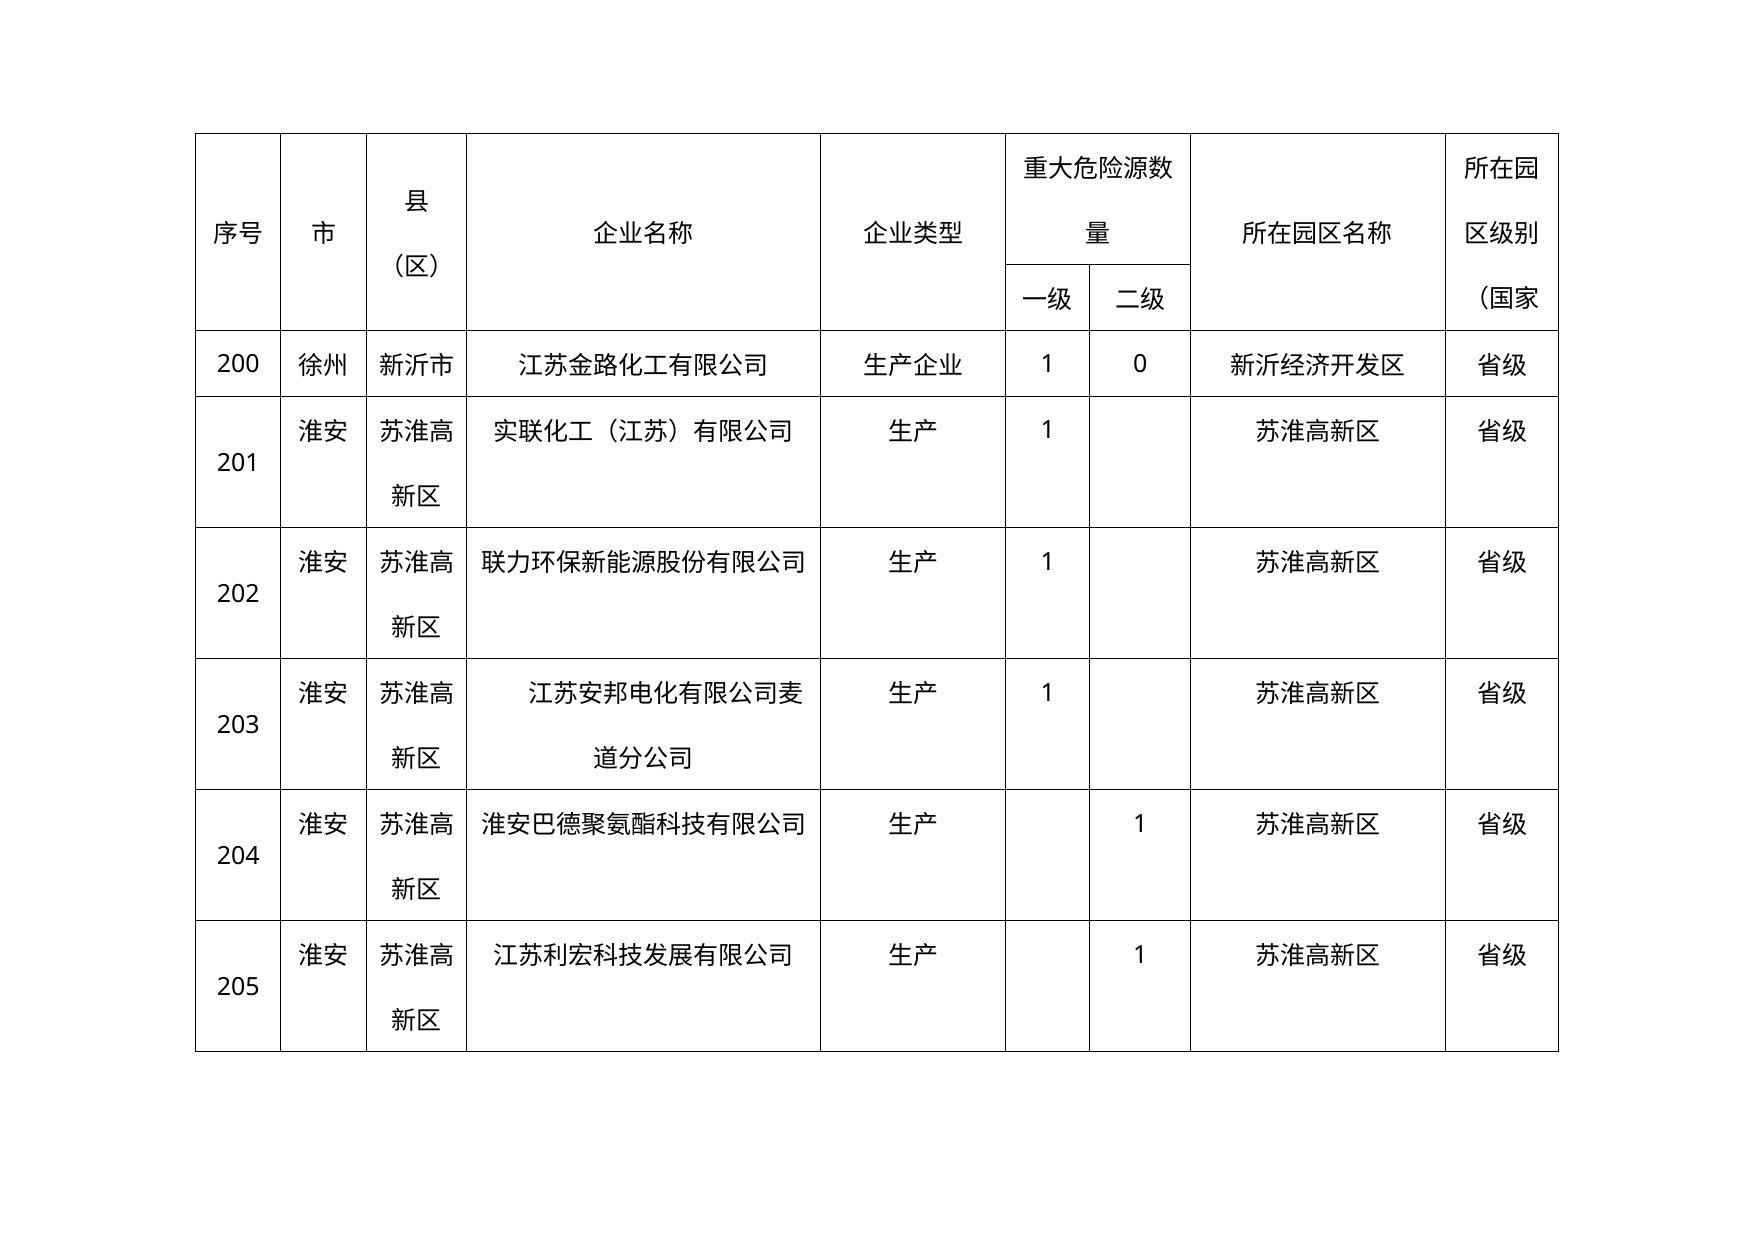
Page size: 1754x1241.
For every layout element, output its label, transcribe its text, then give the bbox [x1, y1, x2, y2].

table_cell 淮安巴德聚氨酯科技有限公司 [467, 790, 820, 920]
table_cell 省级 [1446, 397, 1558, 527]
table_cell [1090, 659, 1190, 789]
table_cell 新沂经济开发区 [1191, 331, 1445, 396]
table_cell 一级 [1006, 265, 1089, 330]
table_cell 江苏安邦电化有限公司麦道分公司 [467, 659, 820, 789]
table_cell 1 [1006, 659, 1089, 789]
table_cell 省级 [1446, 528, 1558, 658]
table_cell [1006, 921, 1089, 1051]
table_cell 徐州 [281, 331, 366, 396]
table_cell 苏淮高新区 [367, 790, 466, 920]
table_cell 江苏利宏科技发展有限公司 [467, 921, 820, 1051]
table_header 县（区） [367, 134, 466, 330]
table_cell 淮安 [281, 921, 366, 1051]
table_cell 二级 [1090, 265, 1190, 330]
table_cell 苏淮高新区 [1191, 528, 1445, 658]
table_cell 苏淮高新区 [1191, 790, 1445, 920]
table_cell 新沂市 [367, 331, 466, 396]
table_cell 生产 [821, 921, 1005, 1051]
table_header 重大危险源数量 [1006, 134, 1190, 264]
table_cell 苏淮高新区 [1191, 397, 1445, 527]
table_cell 苏淮高新区 [367, 528, 466, 658]
table_cell 省级 [1446, 790, 1558, 920]
table_cell 201 [196, 397, 280, 527]
table_cell 1 [1006, 397, 1089, 527]
table_cell 苏淮高新区 [1191, 921, 1445, 1051]
table_cell 省级 [1446, 921, 1558, 1051]
table_cell 205 [196, 921, 280, 1051]
table_cell 淮安 [281, 790, 366, 920]
table_cell 省级 [1446, 659, 1558, 789]
table_cell 1 [1090, 921, 1190, 1051]
table_header 市 [281, 134, 366, 330]
table_header 所在园区名称 [1191, 134, 1445, 330]
table_cell 省级 [1446, 331, 1558, 396]
table_cell 生产 [821, 528, 1005, 658]
table_cell [1090, 397, 1190, 527]
table_cell 202 [196, 528, 280, 658]
table_cell 苏淮高新区 [367, 397, 466, 527]
table_cell 生产 [821, 659, 1005, 789]
table_header 企业类型 [821, 134, 1005, 330]
table_cell 1 [1006, 331, 1089, 396]
table_cell 0 [1090, 331, 1190, 396]
table_header 序号 [196, 134, 280, 330]
table_cell 联力环保新能源股份有限公司 [467, 528, 820, 658]
table_cell 苏淮高新区 [1191, 659, 1445, 789]
table_cell 1 [1006, 528, 1089, 658]
table_cell 苏淮高新区 [367, 659, 466, 789]
table_cell 生产企业 [821, 331, 1005, 396]
table_cell [1006, 790, 1089, 920]
table_cell 江苏金路化工有限公司 [467, 331, 820, 396]
table_header 所在园区级别 （国家级、省级、市级） [1446, 134, 1558, 330]
table_header 企业名称 [467, 134, 820, 330]
table_cell 淮安 [281, 528, 366, 658]
table_cell 1 [1090, 790, 1190, 920]
table_cell [1090, 528, 1190, 658]
table_cell 203 [196, 659, 280, 789]
table_cell 200 [196, 331, 280, 396]
table_cell 生产 [821, 397, 1005, 527]
table_cell 淮安 [281, 397, 366, 527]
table_cell 生产 [821, 790, 1005, 920]
table_cell 淮安 [281, 659, 366, 789]
table_cell 实联化工（江苏）有限公司 [467, 397, 820, 527]
table_cell 苏淮高新区 [367, 921, 466, 1051]
table_cell 204 [196, 790, 280, 920]
